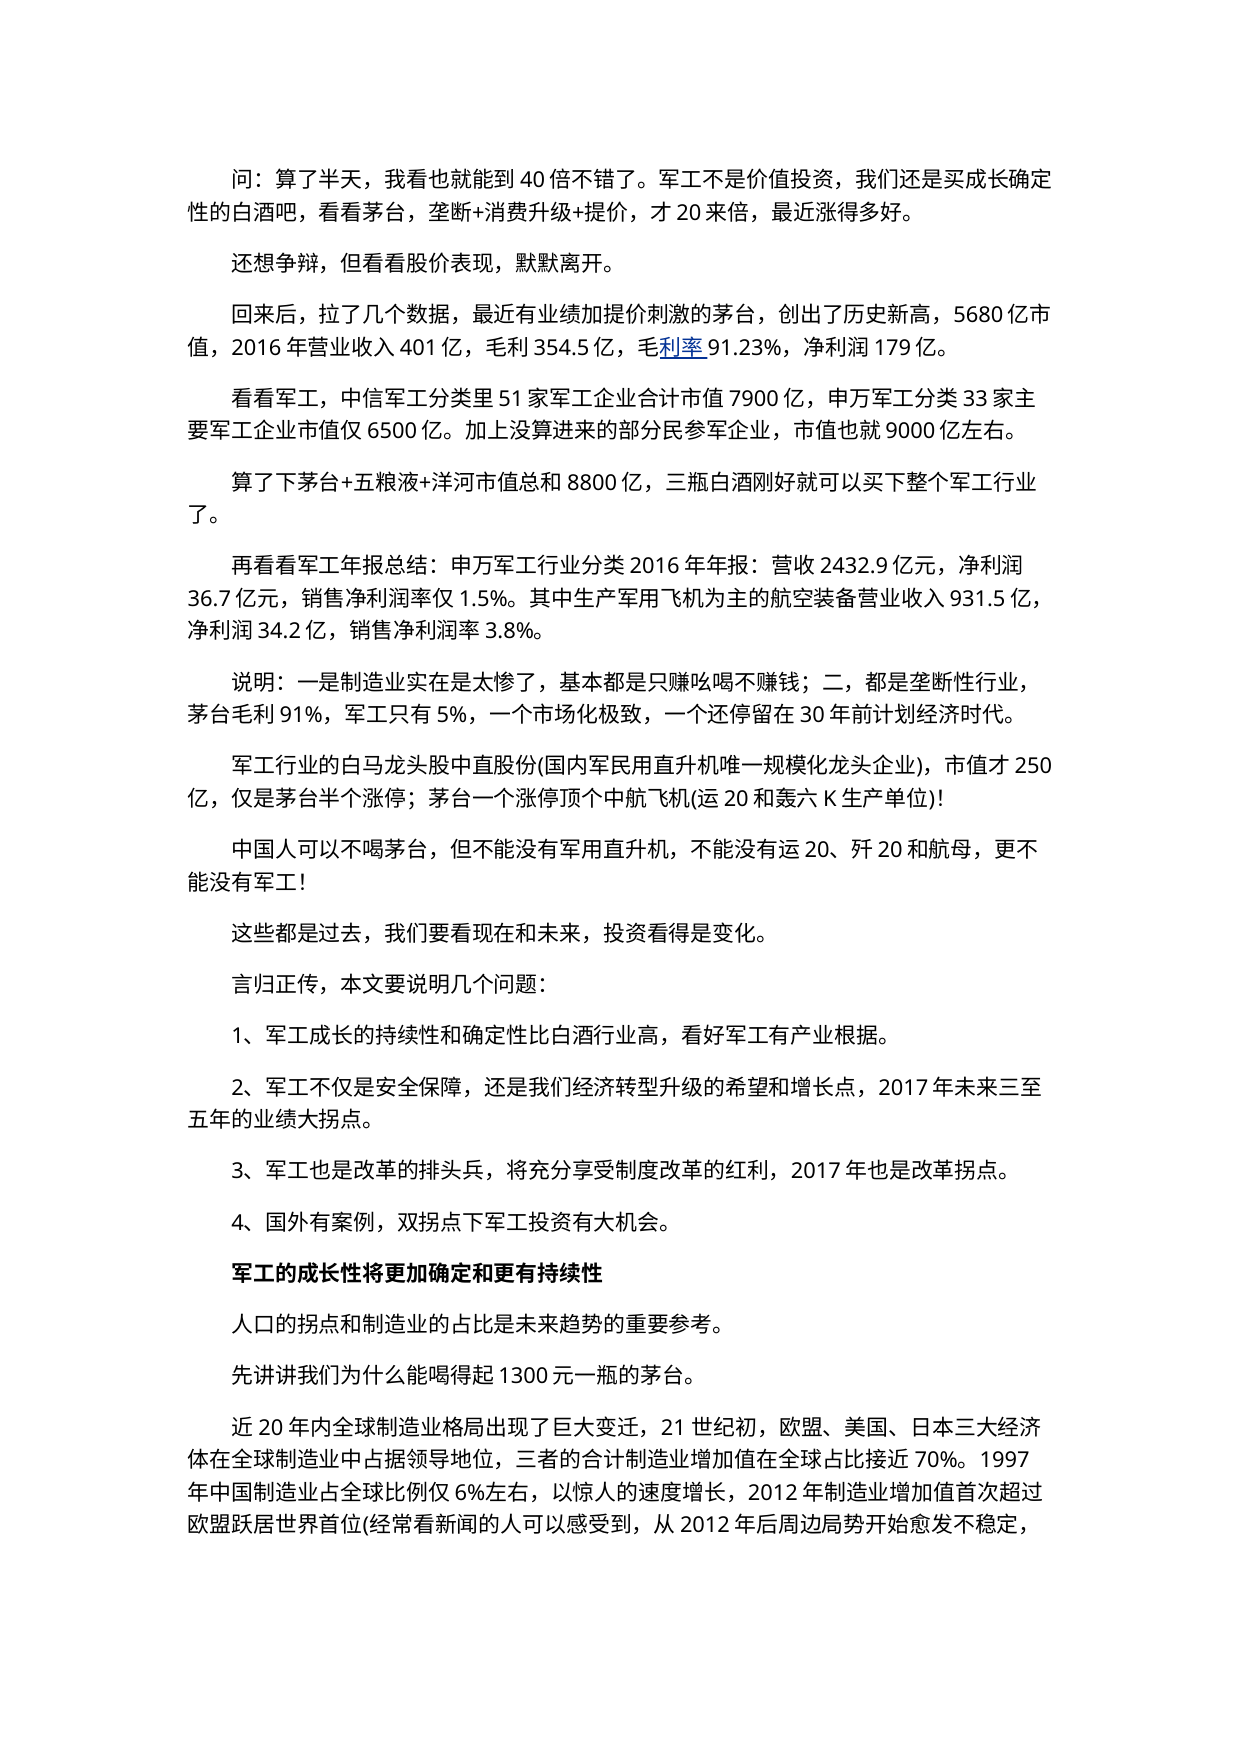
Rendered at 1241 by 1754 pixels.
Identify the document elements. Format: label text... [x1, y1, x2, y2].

text 说明：一是制造业实在是太惨了，基本都是只赚吆喝不赚钱；二，都是垄断性行业，茅台毛利91%，军工只有5%，一个市场化极致，一个还停留在30年前计划经济时代。 [187, 664, 1053, 729]
text 算了下茅台+五粮液+洋河市值总和8800亿，三瓶白酒刚好就可以买下整个军工行业了。 [187, 464, 1053, 529]
text 言归正传，本文要说明几个问题： [187, 967, 1053, 999]
text 回来后，拉了几个数据，最近有业绩加提价刺激的茅台，创出了历史新高，5680亿市值，2016年营业收入401亿，毛利354.5亿，毛利率91.23%，净利润179亿。 [187, 297, 1053, 362]
text 军工行业的白马龙头股中直股份(国内军民用直升机唯一规模化龙头企业)，市值才250亿，仅是茅台半个涨停；茅台一个涨停顶个中航飞机(运20和轰六K生产单位)！ [187, 748, 1053, 813]
text 3、军工也是改革的排头兵，将充分享受制度改革的红利，2017年也是改革拐点。 [187, 1153, 1053, 1186]
text 2、军工不仅是安全保障，还是我们经济转型升级的希望和增长点，2017年未来三至五年的业绩大拐点。 [187, 1069, 1053, 1134]
text 4、国外有案例，双拐点下军工投资有大机会。 [187, 1204, 1053, 1237]
text 人口的拐点和制造业的占比是未来趋势的重要参考。 [187, 1307, 1053, 1339]
text 先讲讲我们为什么能喝得起1300元一瓶的茅台。 [187, 1358, 1053, 1391]
text 军工的成长性将更加确定和更有持续性 [187, 1256, 1053, 1288]
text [187, 1409, 1053, 1539]
text 1、军工成长的持续性和确定性比白酒行业高，看好军工有产业根据。 [187, 1018, 1053, 1051]
text 再看看军工年报总结：申万军工行业分类2016年年报：营收2432.9亿元，净利润36.7亿元，销售净利润率仅1.5%。其中生产军用飞机为主的航空装备营业收入931.5亿，净利润34.2亿，销售净利润率3.8%。 [187, 548, 1053, 646]
text 问：算了半天，我看也就能到40倍不错了。军工不是价值投资，我们还是买成长确定性的白酒吧，看看茅台，垄断+消费升级+提价，才20来倍，最近涨得多好。 [187, 162, 1053, 227]
text 还想争辩，但看看股价表现，默默离开。 [187, 246, 1053, 278]
text 这些都是过去，我们要看现在和未来，投资看得是变化。 [187, 916, 1053, 948]
text 中国人可以不喝茅台，但不能没有军用直升机，不能没有运20、歼20和航母，更不能没有军工！ [187, 832, 1053, 897]
text 看看军工，中信军工分类里51家军工企业合计市值7900亿，申万军工分类33家主要军工企业市值仅6500亿。加上没算进来的部分民参军企业，市值也就9000亿左右。 [187, 381, 1053, 446]
